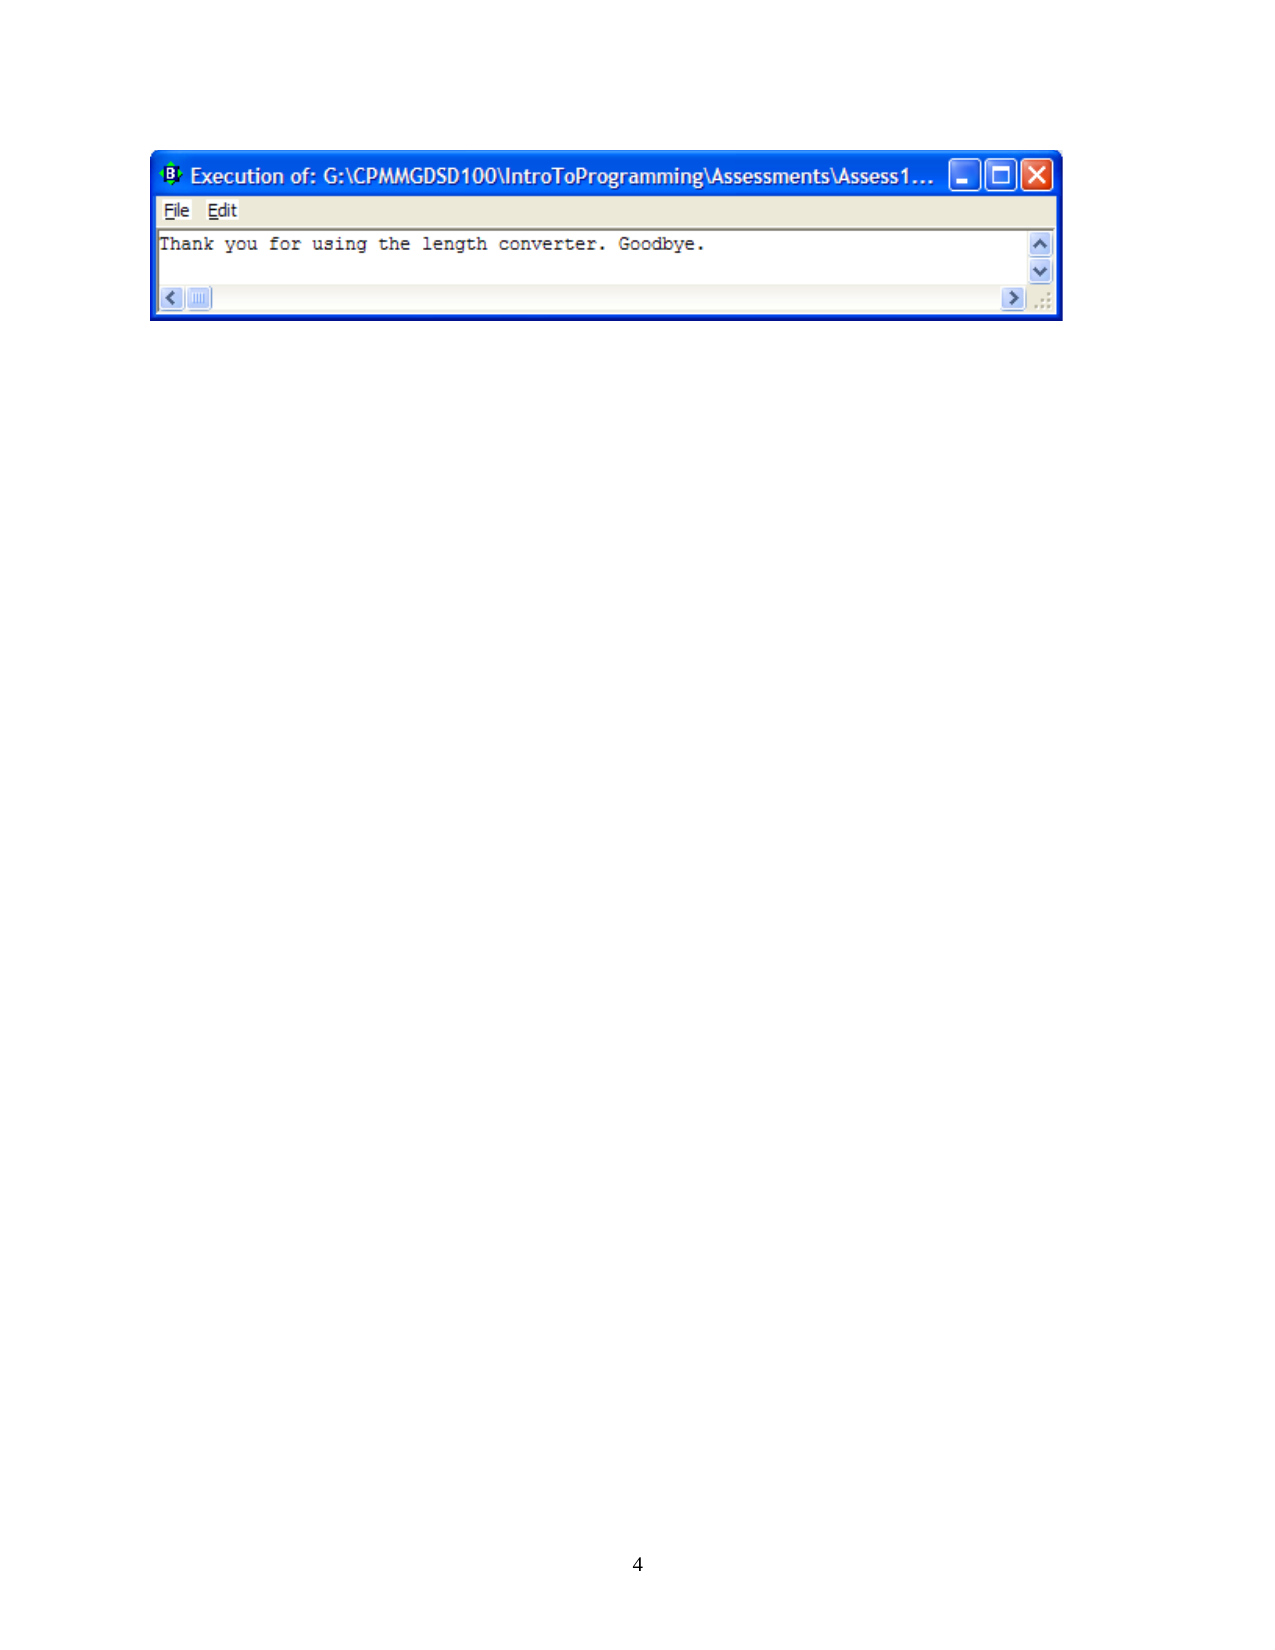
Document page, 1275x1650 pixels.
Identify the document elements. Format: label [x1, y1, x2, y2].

picture [150, 150, 1063, 321]
